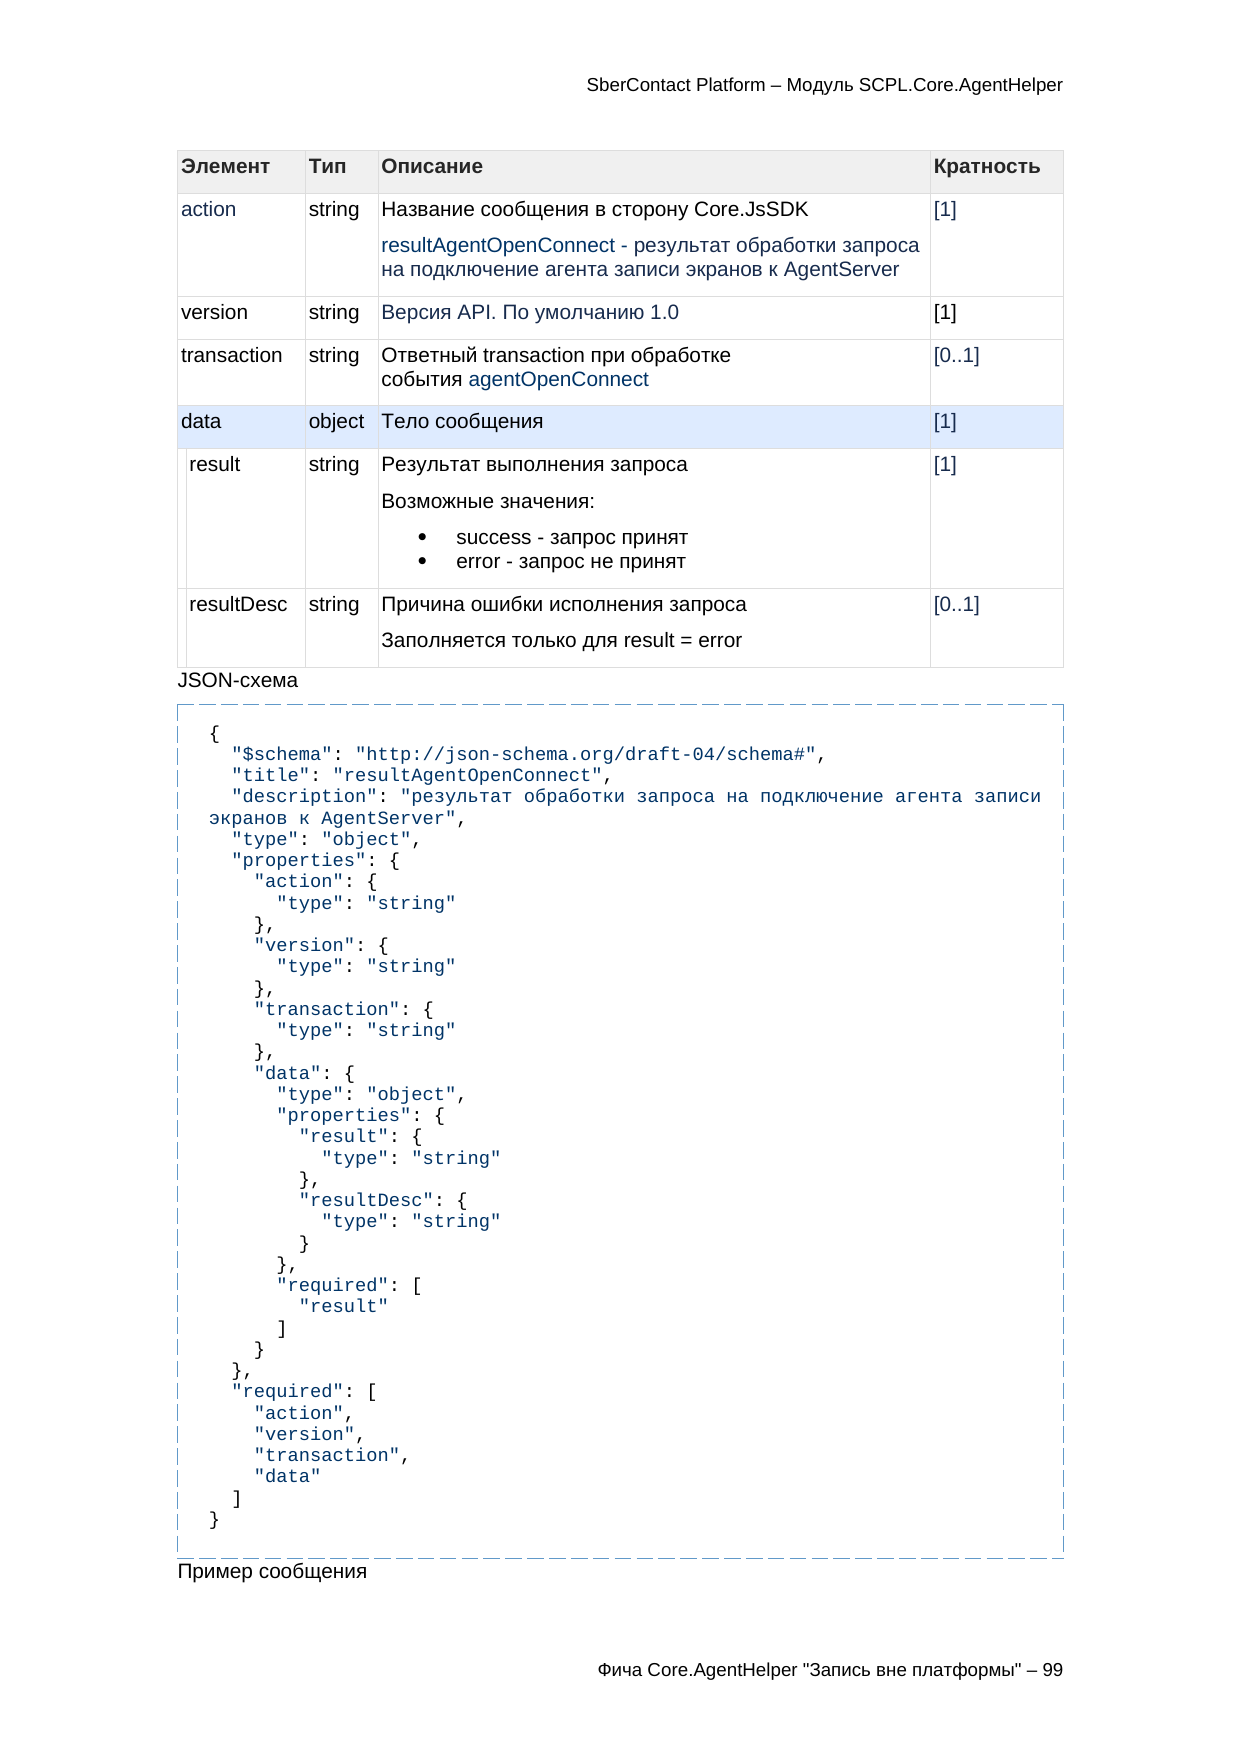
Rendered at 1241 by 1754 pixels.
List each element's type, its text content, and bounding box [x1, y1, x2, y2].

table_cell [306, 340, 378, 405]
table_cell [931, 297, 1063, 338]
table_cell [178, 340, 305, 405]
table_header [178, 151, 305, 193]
text JSON-схема [177, 668, 1063, 692]
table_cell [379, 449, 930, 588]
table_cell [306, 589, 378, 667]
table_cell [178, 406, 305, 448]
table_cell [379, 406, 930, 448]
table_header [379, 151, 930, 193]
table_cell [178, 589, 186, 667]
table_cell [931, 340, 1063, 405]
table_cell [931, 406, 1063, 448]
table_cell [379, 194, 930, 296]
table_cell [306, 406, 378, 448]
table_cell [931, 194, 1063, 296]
text Пример сообщения [177, 1559, 1063, 1583]
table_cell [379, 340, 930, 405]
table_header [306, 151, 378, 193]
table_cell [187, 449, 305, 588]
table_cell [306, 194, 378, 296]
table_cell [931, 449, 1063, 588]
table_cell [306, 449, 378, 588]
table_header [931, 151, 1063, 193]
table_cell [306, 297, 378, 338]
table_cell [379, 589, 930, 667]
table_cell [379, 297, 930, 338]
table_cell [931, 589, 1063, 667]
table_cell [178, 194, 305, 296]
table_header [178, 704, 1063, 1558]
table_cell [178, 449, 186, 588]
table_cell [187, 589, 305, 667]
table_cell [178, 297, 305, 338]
